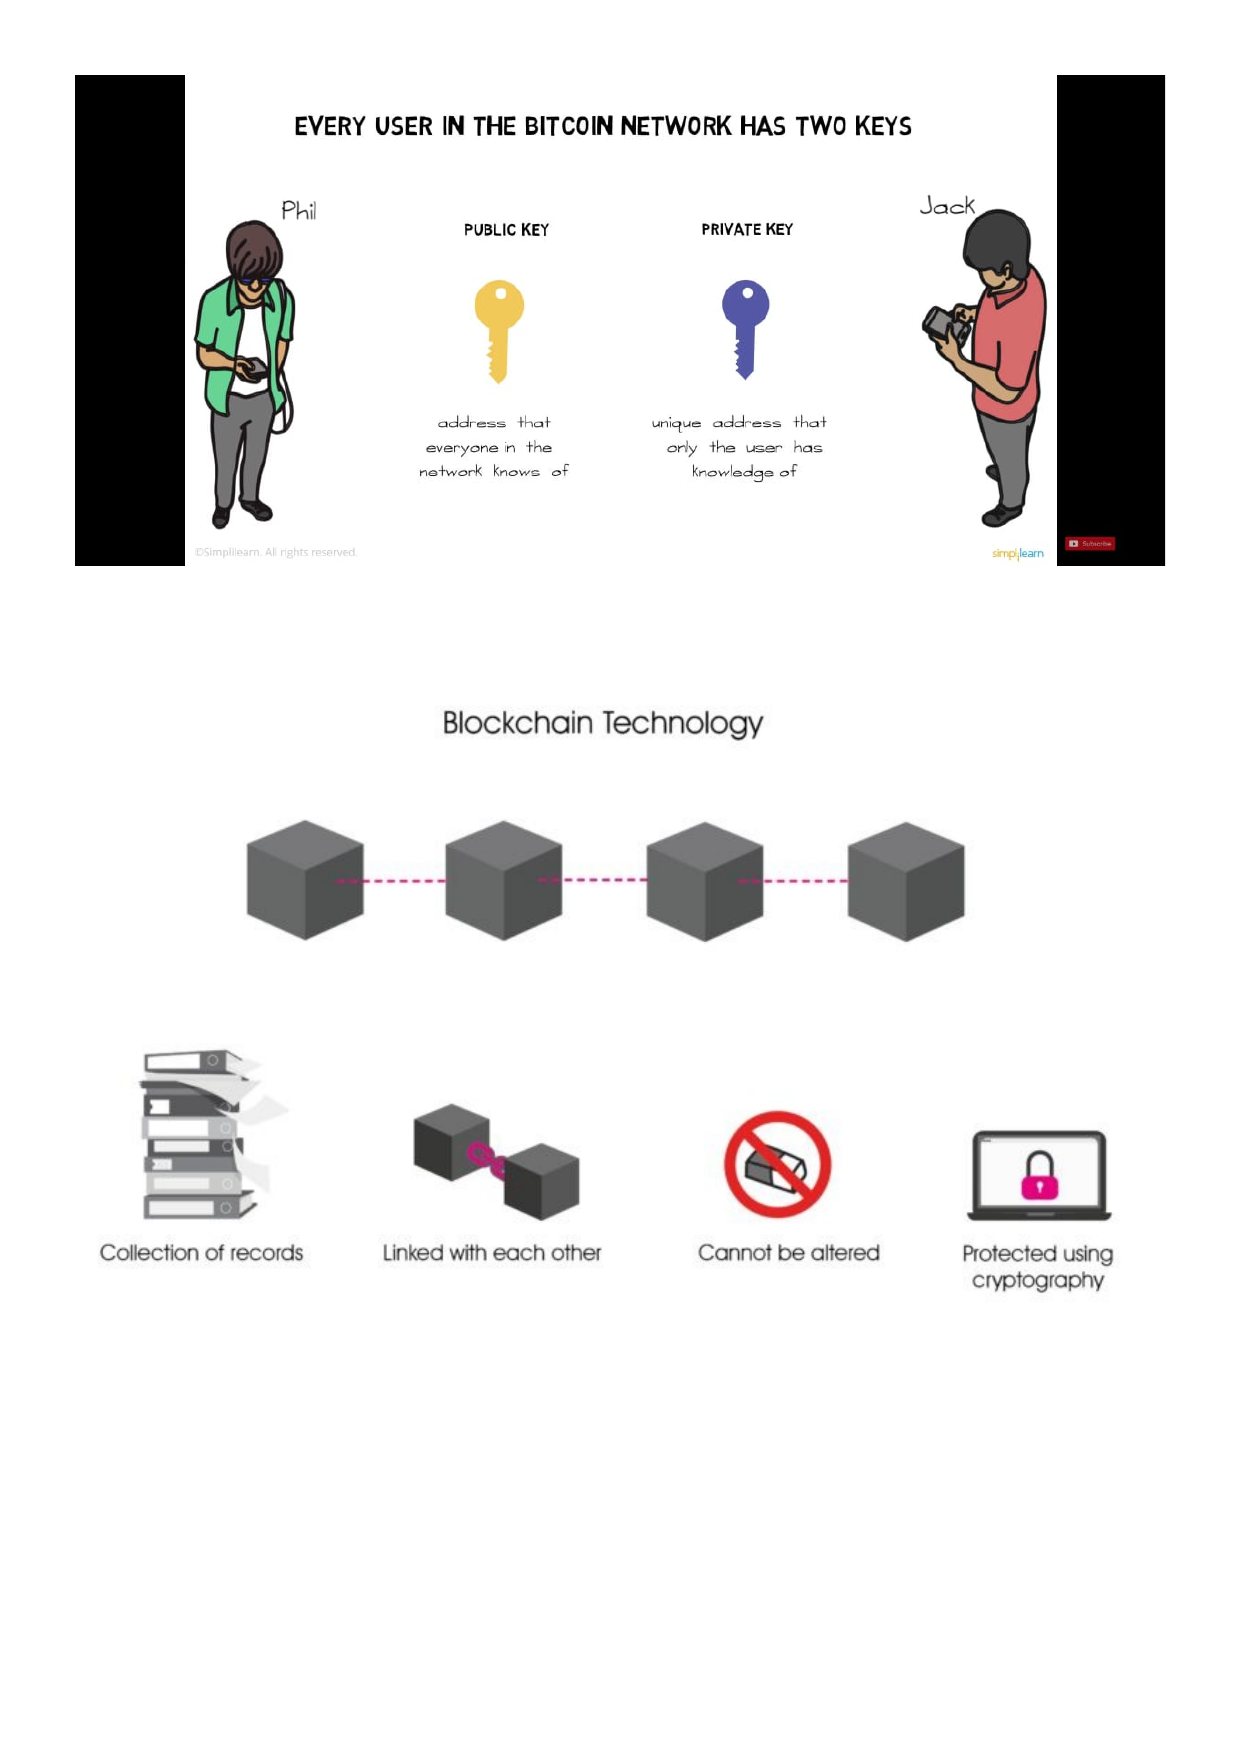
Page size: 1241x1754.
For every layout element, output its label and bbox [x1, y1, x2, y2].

picture [75, 75, 1166, 566]
picture [75, 683, 1154, 1318]
